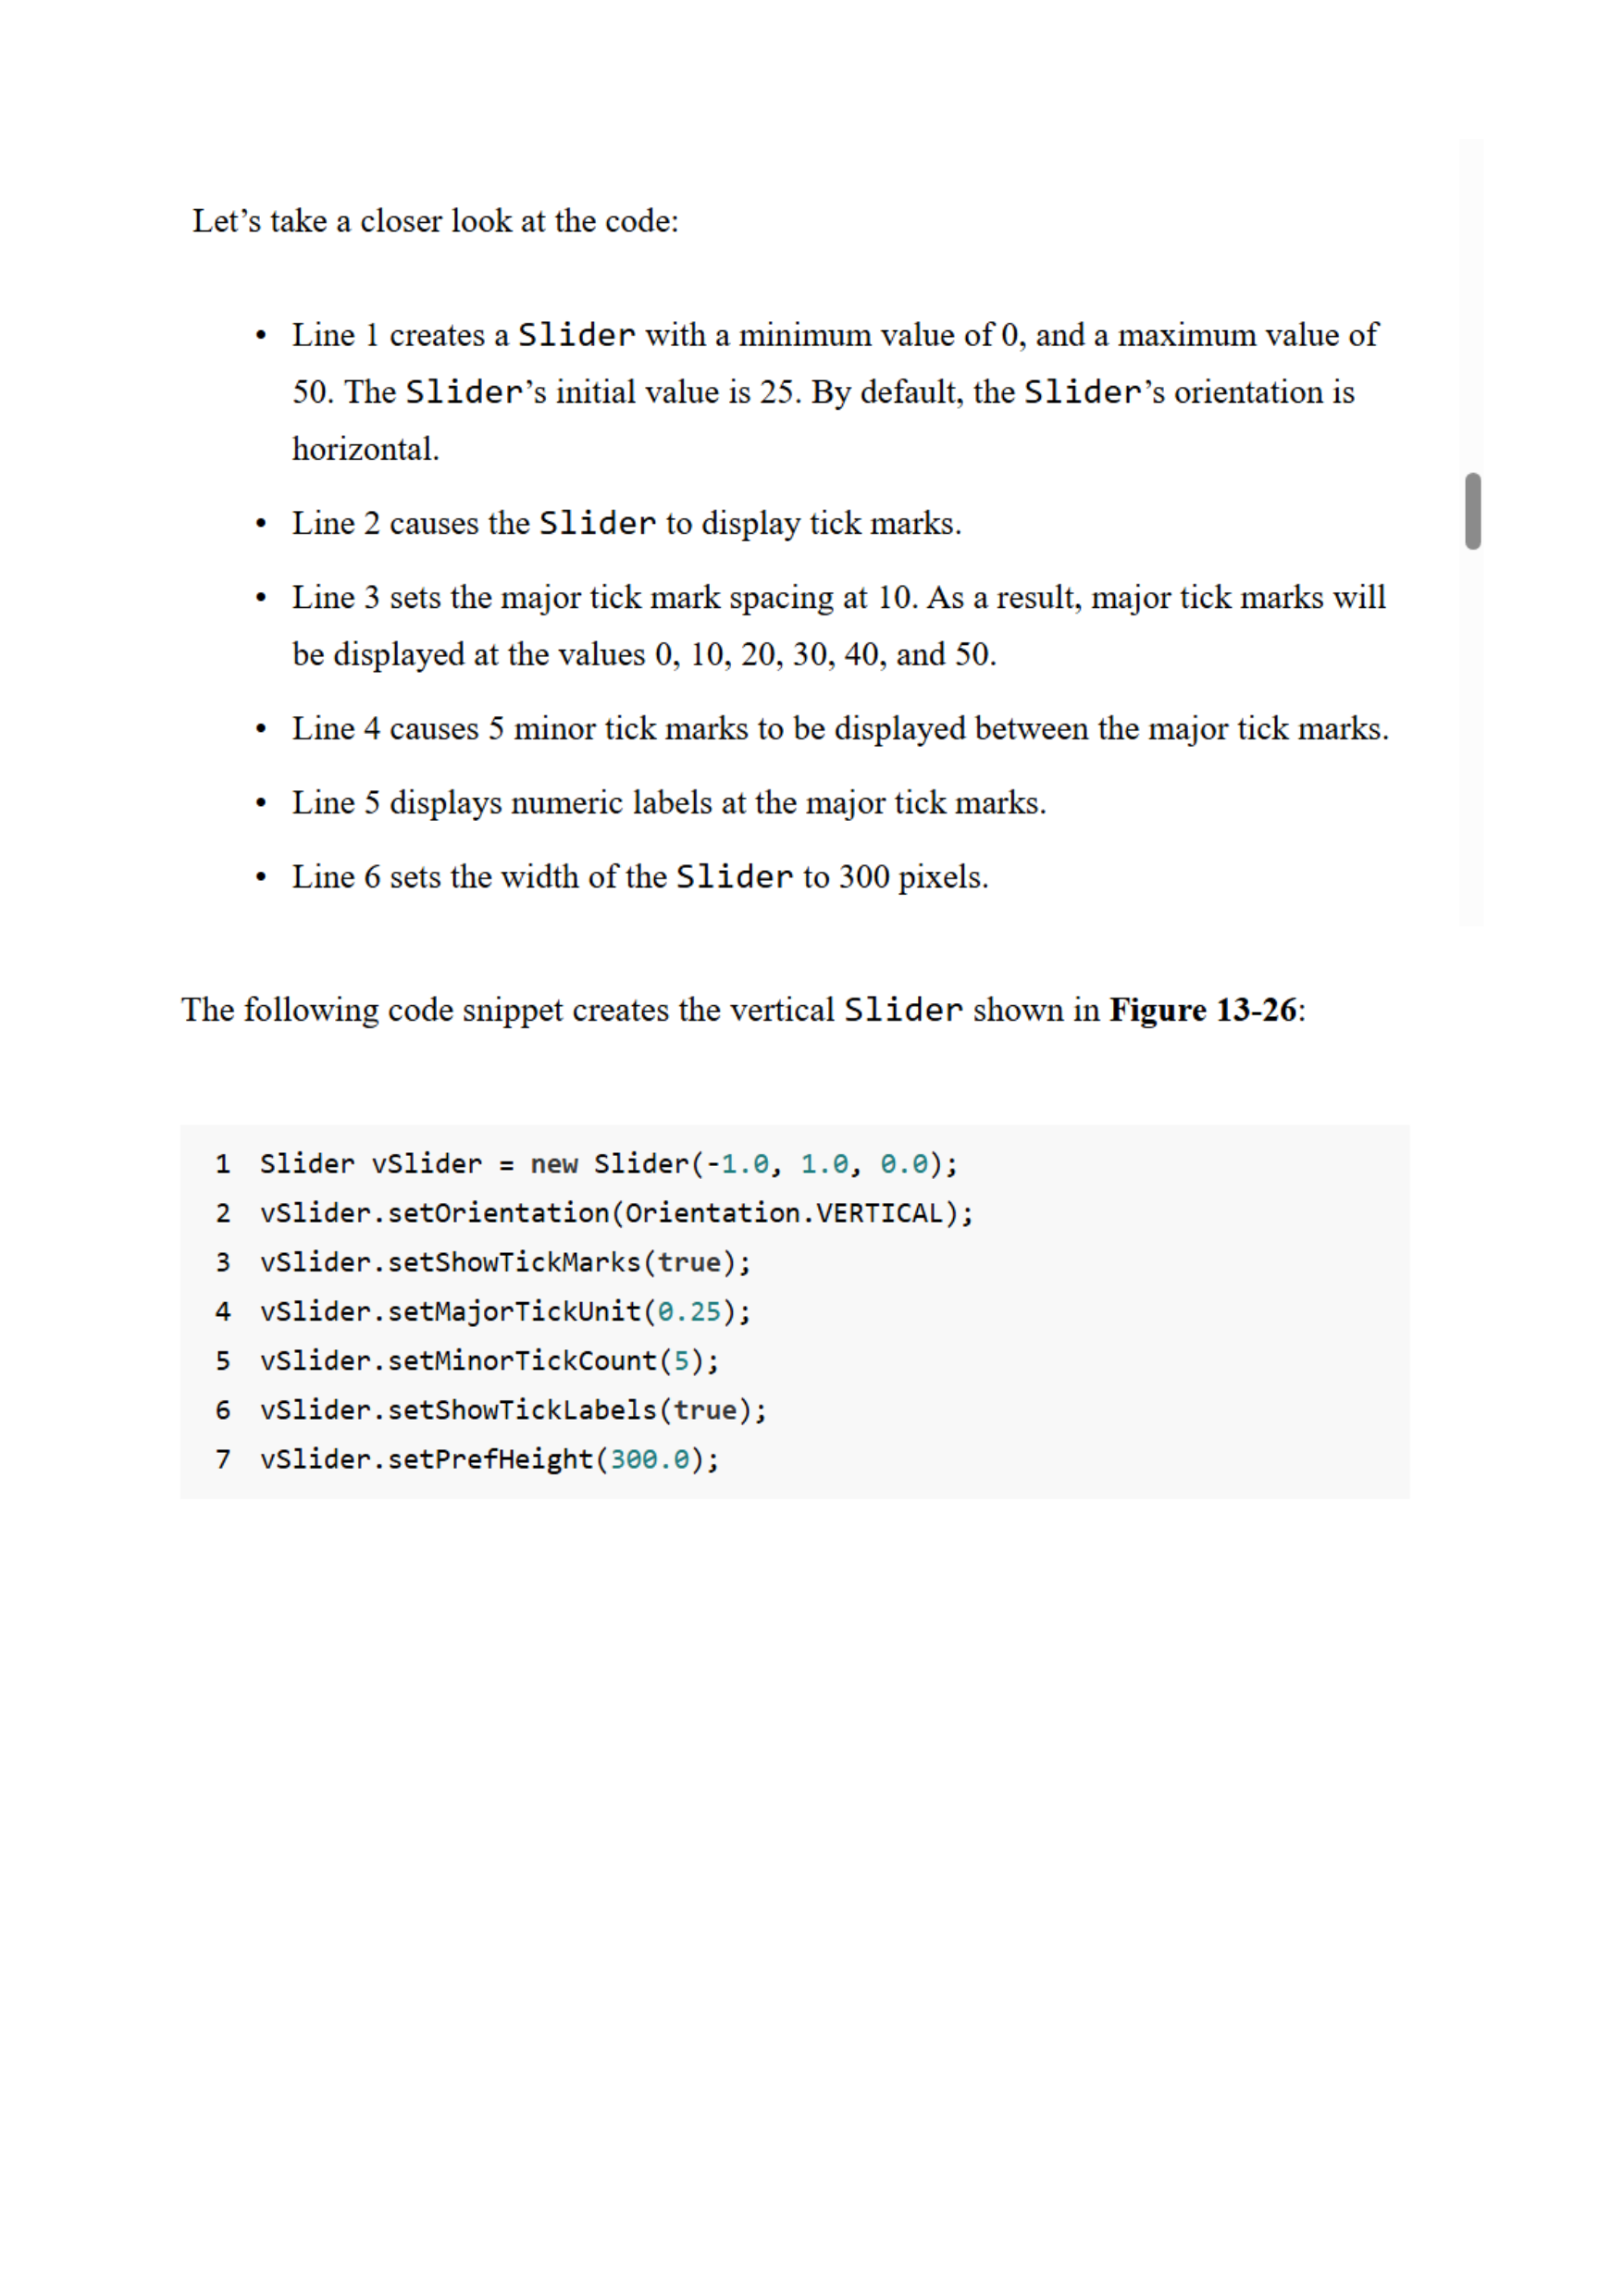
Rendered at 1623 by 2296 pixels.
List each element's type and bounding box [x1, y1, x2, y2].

picture [139, 139, 1484, 926]
picture [139, 946, 1420, 1522]
